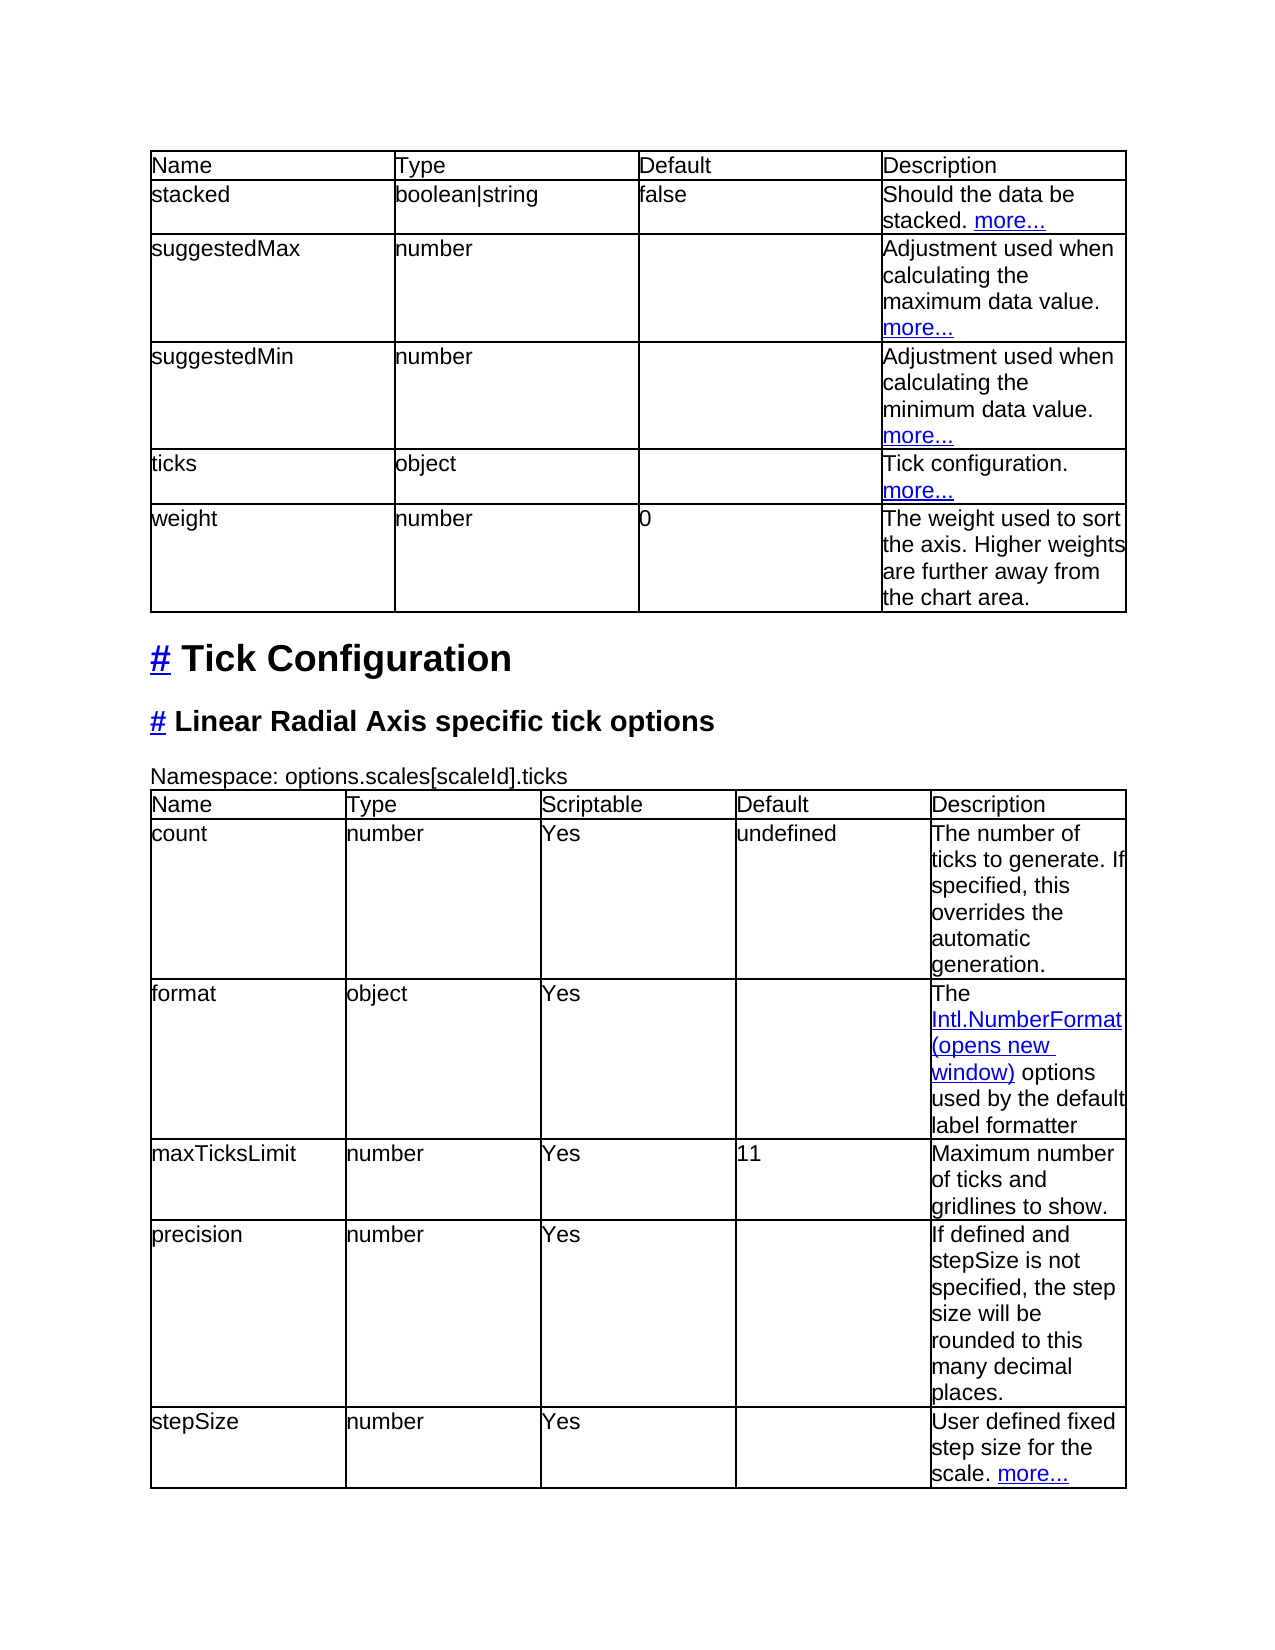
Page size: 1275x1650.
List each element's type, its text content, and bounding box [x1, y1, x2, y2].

table_cell suggestedMin [152, 343, 394, 448]
table_cell Yes [542, 1408, 735, 1487]
table_cell [640, 343, 881, 448]
table_header Type [396, 152, 638, 178]
table_cell [640, 235, 881, 341]
table_cell suggestedMax [152, 235, 394, 341]
table_cell weight [152, 505, 394, 611]
subtitle # Linear Radial Axis specific tick options [150, 704, 1125, 738]
table_cell The weight used to sort the axis. Higher weights are further away from the chart area. [883, 505, 1125, 611]
table_cell Adjustment used when calculating the minimum data value. more... [883, 343, 1125, 448]
table_cell [737, 1408, 930, 1487]
table_cell Yes [542, 820, 735, 978]
table_cell Adjustment used when calculating the maximum data value. more... [883, 235, 1125, 341]
table_cell boolean|string [396, 181, 638, 233]
text Namespace: options.scales[scaleId].ticks [150, 763, 1125, 789]
table_cell ticks [152, 450, 394, 503]
table_header Name [152, 791, 345, 817]
table_cell number [347, 820, 540, 978]
table_cell format [152, 980, 345, 1138]
table_cell The number of ticks to generate. If specified, this overrides the automatic generation. [932, 820, 1125, 978]
table_cell number [347, 1221, 540, 1406]
table_cell false [640, 181, 881, 233]
table_header Type [347, 791, 540, 817]
table_cell Maximum number of ticks and gridlines to show. [932, 1140, 1125, 1219]
table_cell Should the data be stacked. more... [883, 181, 1125, 233]
table_cell Yes [542, 980, 735, 1138]
table_cell number [347, 1408, 540, 1487]
table_cell precision [152, 1221, 345, 1406]
table_cell maxTicksLimit [152, 1140, 345, 1219]
table_header Default [737, 791, 930, 817]
table_header Default [640, 152, 881, 178]
table_cell If defined and stepSize is not specified, the step size will be rounded to this many decimal places. [932, 1221, 1125, 1406]
table_header Scriptable [542, 791, 735, 817]
table_cell number [396, 235, 638, 341]
table_cell [737, 980, 930, 1138]
table_cell Yes [542, 1221, 735, 1406]
table_cell number [347, 1140, 540, 1219]
table_cell stepSize [152, 1408, 345, 1487]
table_cell 0 [640, 505, 881, 611]
table_cell object [396, 450, 638, 503]
table_cell The Intl.NumberFormat (opens new window) options used by the default label formatter [932, 980, 1125, 1138]
table_header Description [883, 152, 1125, 178]
table_cell User defined fixed step size for the scale. more... [932, 1408, 1125, 1487]
table_cell count [152, 820, 345, 978]
subtitle # Tick Configuration [150, 636, 1125, 679]
table_cell stacked [152, 181, 394, 233]
table_header Name [152, 152, 394, 178]
table_cell [640, 450, 881, 503]
table_cell [737, 1221, 930, 1406]
table_cell object [347, 980, 540, 1138]
table_header Description [932, 791, 1125, 817]
table_cell undefined [737, 820, 930, 978]
table_cell number [396, 343, 638, 448]
table_cell Yes [542, 1140, 735, 1219]
table_cell 11 [737, 1140, 930, 1219]
table_cell Tick configuration. more... [883, 450, 1125, 503]
table_cell number [396, 505, 638, 611]
